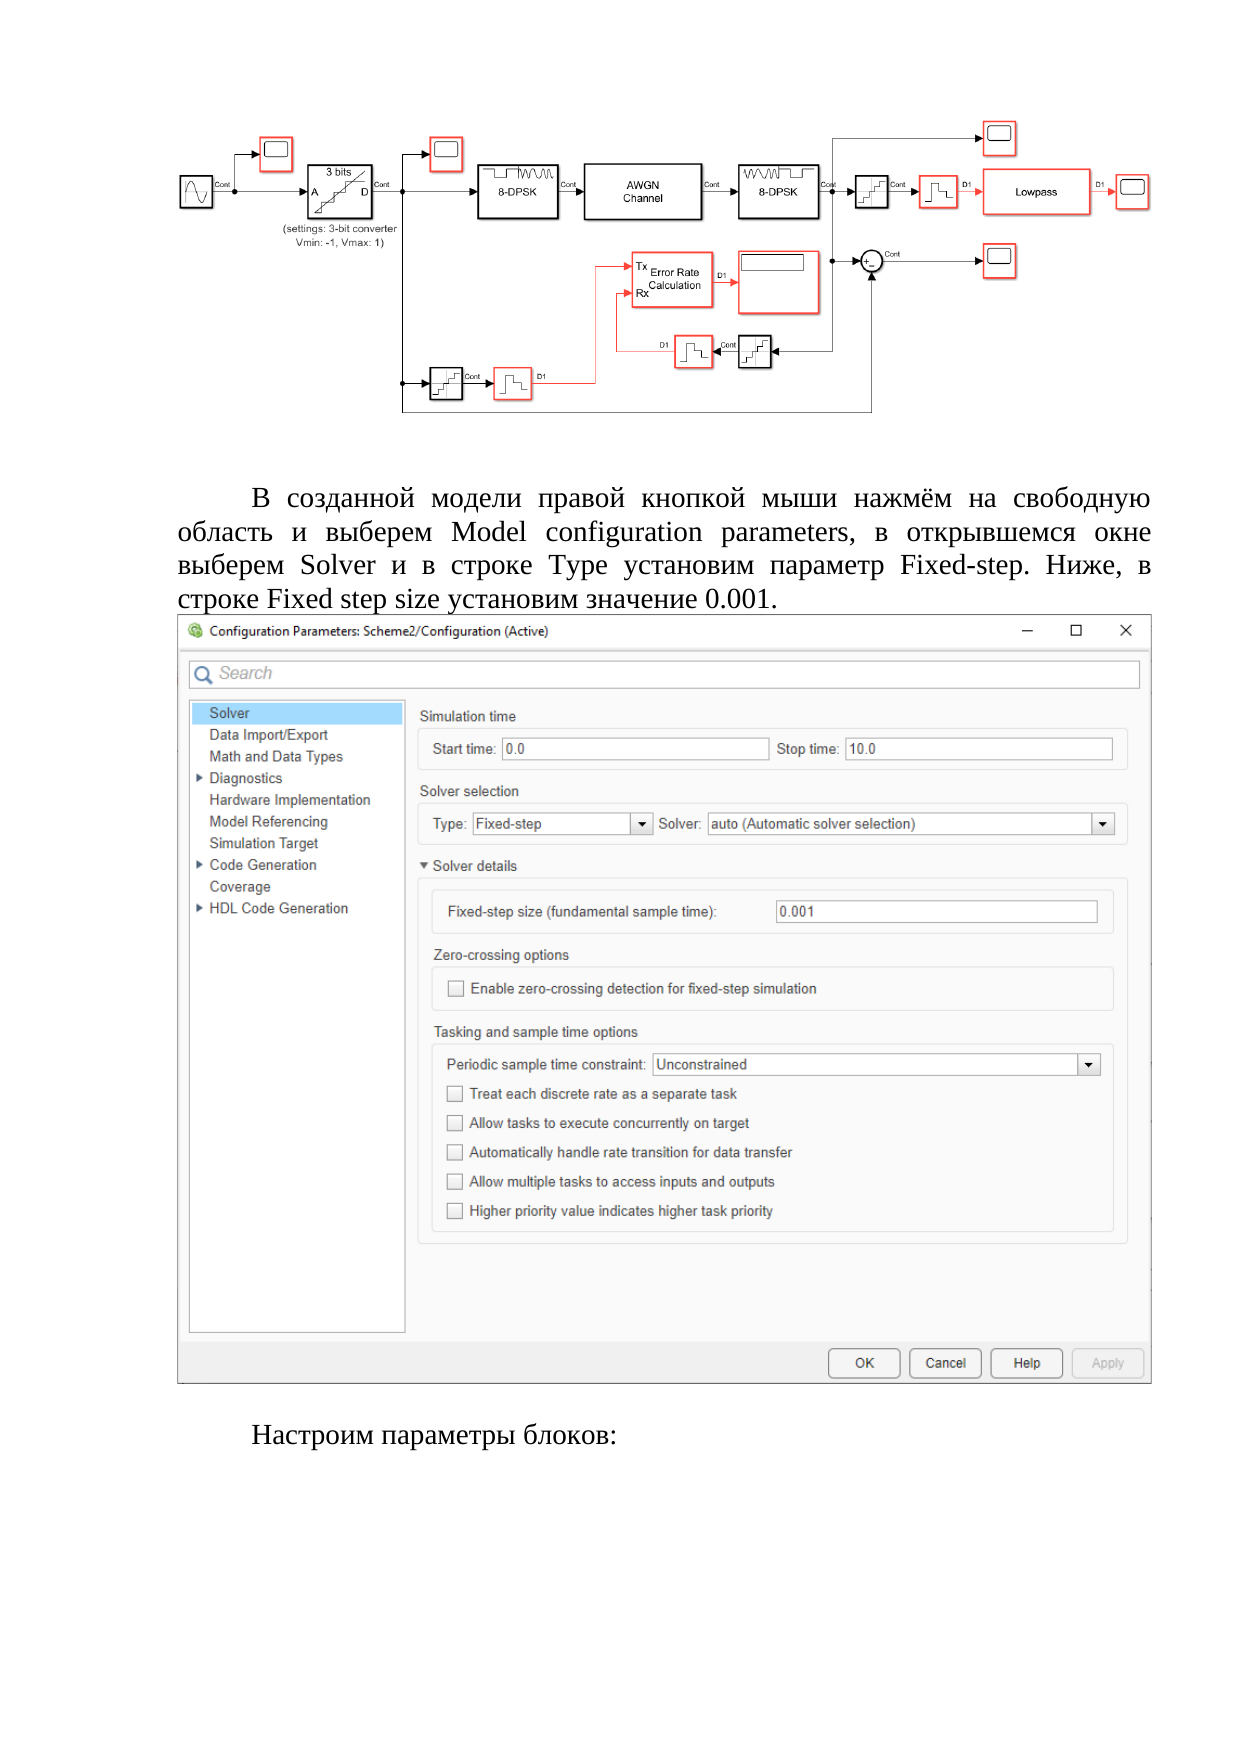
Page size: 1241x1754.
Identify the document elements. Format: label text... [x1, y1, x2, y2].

text В созданной модели правой кнопкой мыши нажмём на свободную область и выберем Model configuration parameters, в открывшемся окне выберем Solver и в строке Type установим параметр Fixed-step. Ниже, в строке Fixed step size установим значение 0.001. [177, 480, 1152, 614]
text Настроим параметры блоков: [177, 1417, 1152, 1450]
picture [177, 614, 1152, 1384]
picture [177, 118, 1152, 414]
